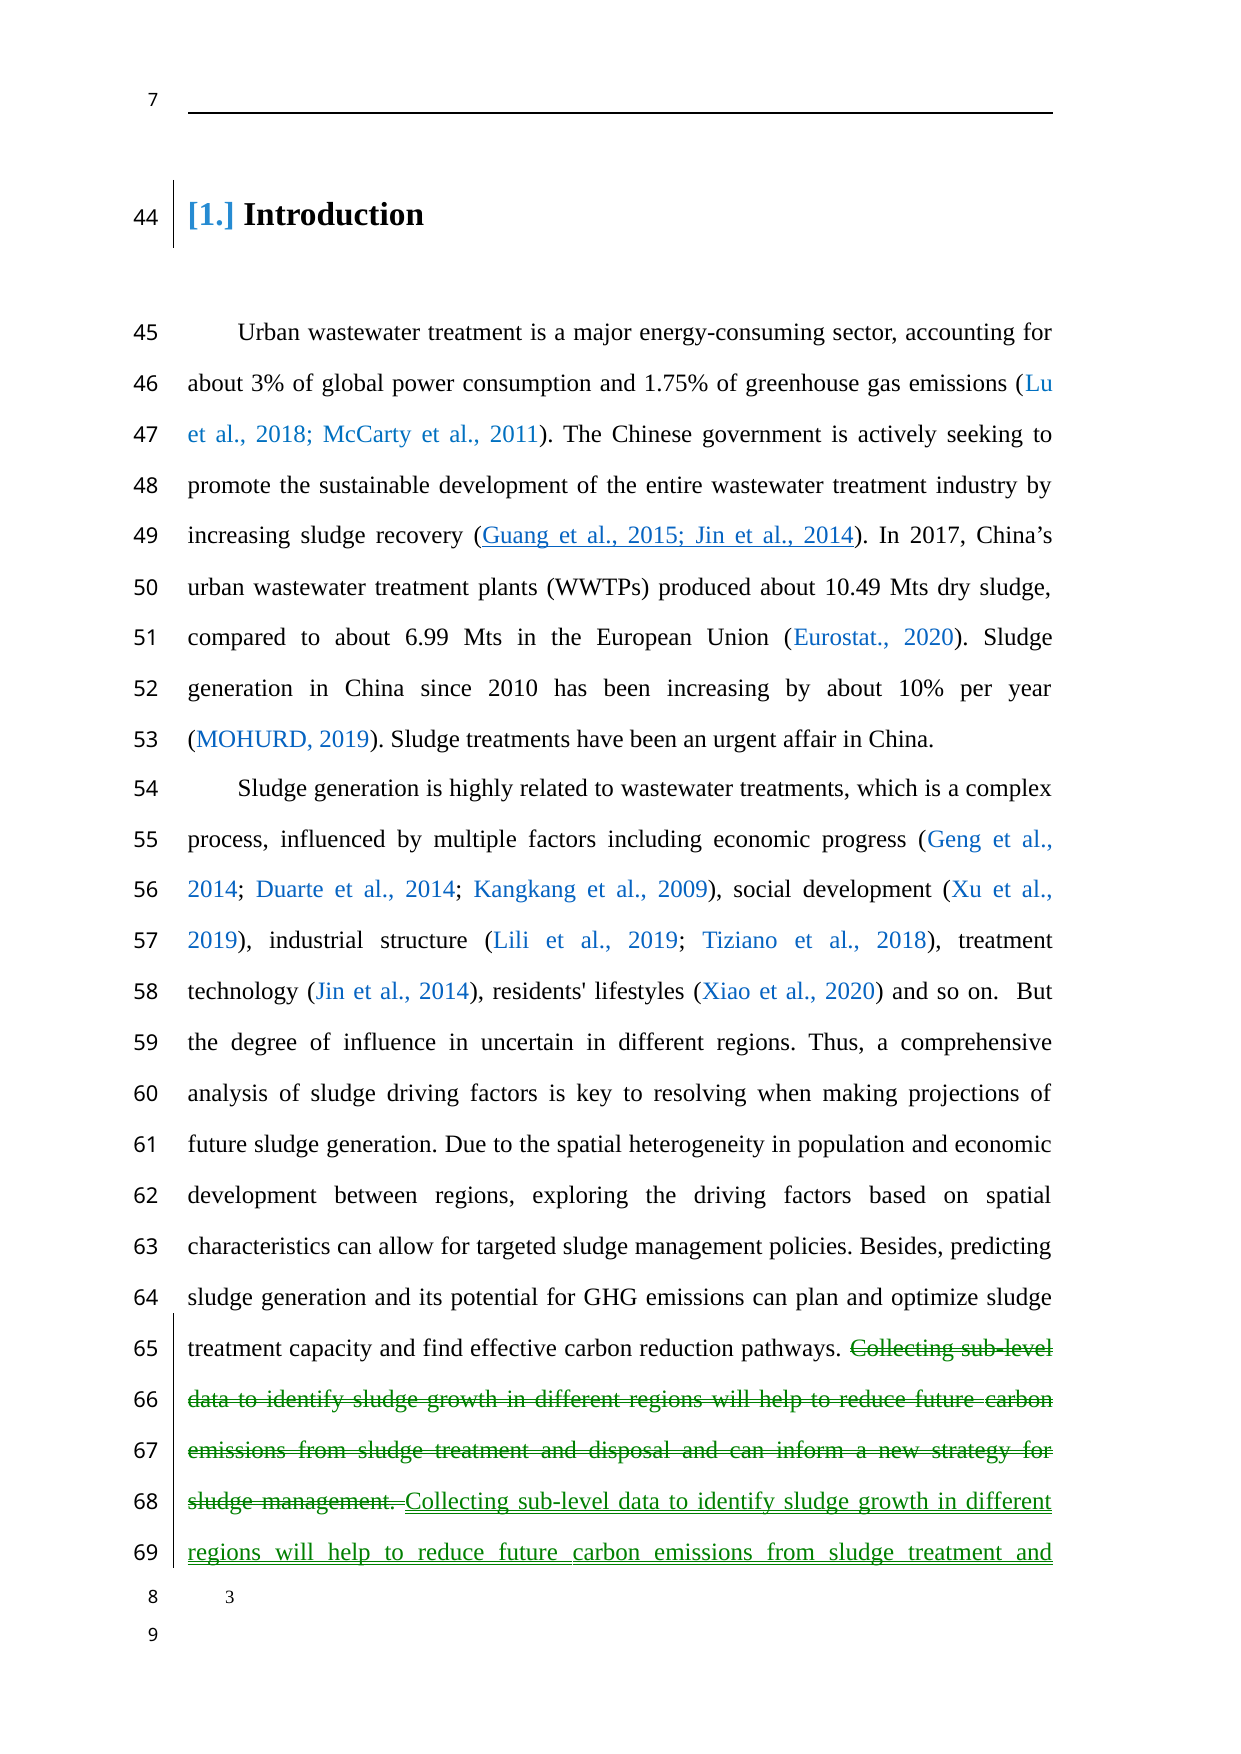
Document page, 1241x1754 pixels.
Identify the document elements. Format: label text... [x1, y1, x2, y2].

text Urban wastewater treatment is a major energy-consuming sector, accounting for about 3% of global power consumption and 1.75% of greenhouse gas emissions (Lu et al., 2018; McCarty et al., 2011). The Chinese government is actively seeking to promote the sustainable development of the entire wastewater treatment industry by increasing sludge recovery (Guang et al., 2015; Jin et al., 2014). In 2017, China’s urban wastewater treatment plants (WWTPs) produced about 10.49 Mts dry sludge, compared to about 6.99 Mts in the European Union (Eurostat., 2020). Sludge generation in China since 2010 has been increasing by about 10% per year (MOHURD, 2019). Sludge treatments have been an urgent affair in China. [187, 314, 1053, 756]
subtitle Introduction [187, 180, 1053, 248]
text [187, 1505, 1053, 1561]
